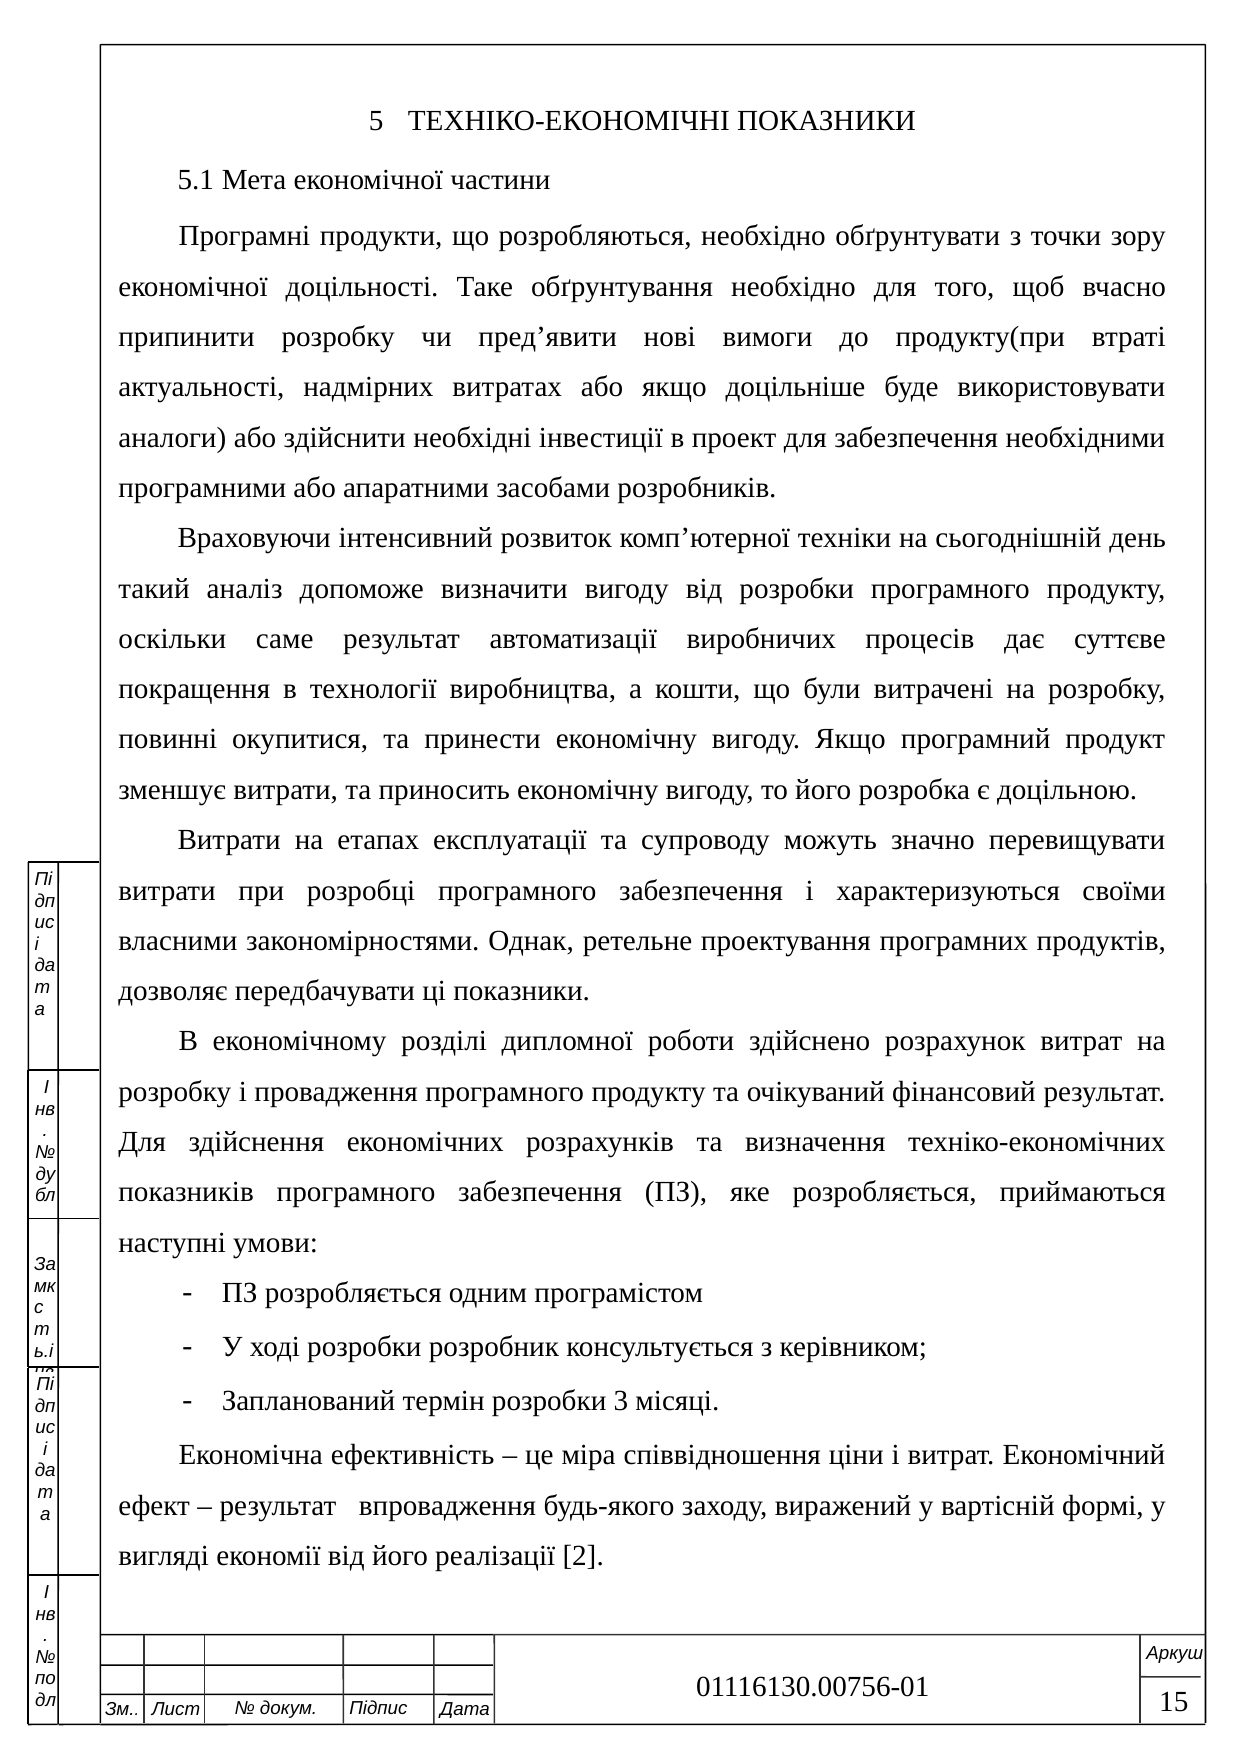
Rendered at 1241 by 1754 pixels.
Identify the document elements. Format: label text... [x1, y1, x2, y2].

list У ході розробки розробник консультується з керівником; [178, 1329, 1167, 1365]
text Витрати на етапах експлуатації та супроводу можуть значно перевищувати витрати при розробці програмного забезпечення і характеризуються своїми власними закономірностями. Однак, ретельне проектування програмних продуктів, дозволяє передбачувати ці показники. [118, 822, 1167, 1007]
text Враховуючи інтенсивний розвиток комп’ютерної техніки на сьогоднішній день такий аналіз допоможе визначити вигоду від розробки програмного продукту, оскільки саме результат автоматизації виробничих процесів дає суттєве покращення в технології виробництва, а кошти, що були витрачені на розробку, повинні окупитися, та принести економічну вигоду. Якщо програмний продукт зменшує витрати, та приносить економічну вигоду, то його розробка є доцільною. [118, 520, 1167, 806]
text Програмні продукти, що розробляються, необхідно обґрунтувати з точки зору економічної доцільності. Таке обґрунтування необхідно для того, щоб вчасно припинити розробку чи пред’явити нові вимоги до продукту(при втраті актуальності, надмірних витратах або якщо доцільніше буде використовувати аналоги) або здійснити необхідні інвестиції в проект для забезпечення необхідними програмними або апаратними засобами розробників. [118, 218, 1167, 504]
text Економічна ефективність – це міра співвідношення ціни і витрат. Економічний ефект – результат впровадження будь-якого заходу, виражений у вартісній формі, у вигляді економії від його реалізації [2]. [118, 1437, 1167, 1571]
subtitle ТЕХНІКО-ЕКОНОМІЧНІ ПОКАЗНИКИ [118, 103, 1167, 137]
subtitle Мета економічної частини [177, 162, 1167, 196]
list Запланований термін розробки 3 місяці. [178, 1383, 1167, 1419]
list ПЗ розробляється одним програмістом [178, 1275, 1167, 1311]
text В економічному розділі дипломної роботи здійснено розрахунок витрат на розробку і провадження програмного продукту та очікуваний фінансовий результат. Для здійснення економічних розрахунків та визначення техніко-економічних показників програмного забезпечення (ПЗ), яке розробляється, приймаються наступні умови: [118, 1023, 1167, 1258]
